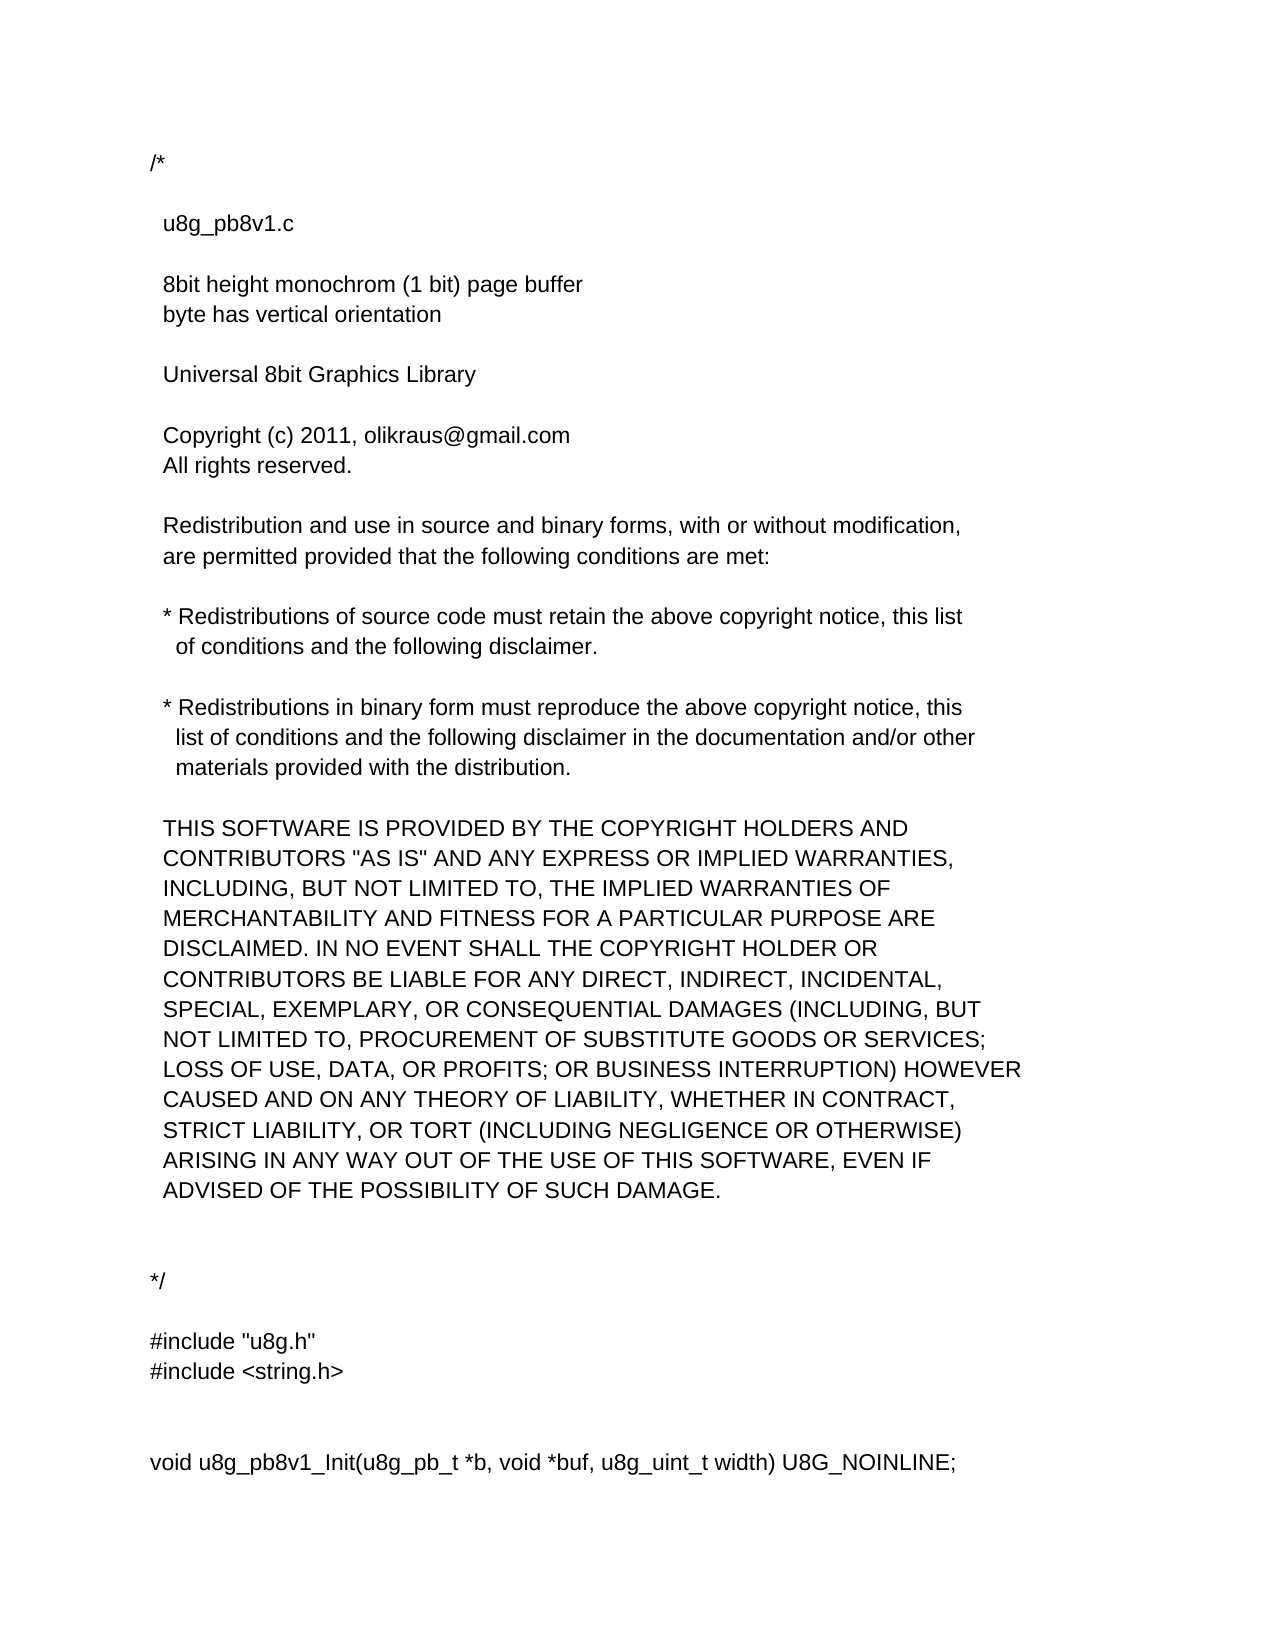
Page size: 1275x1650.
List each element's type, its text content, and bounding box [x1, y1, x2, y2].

text THIS SOFTWARE IS PROVIDED BY THE COPYRIGHT HOLDERS AND [150, 814, 1125, 841]
text u8g_pb8v1.c [150, 210, 1125, 237]
text STRICT LIABILITY, OR TORT (INCLUDING NEGLIGENCE OR OTHERWISE) [150, 1117, 1125, 1143]
text SPECIAL, EXEMPLARY, OR CONSEQUENTIAL DAMAGES (INCLUDING, BUT [150, 996, 1125, 1022]
text CONTRIBUTORS BE LIABLE FOR ANY DIRECT, INDIRECT, INCIDENTAL, [150, 966, 1125, 992]
text 8bit height monochrom (1 bit) page buffer [150, 271, 1125, 297]
text ADVISED OF THE POSSIBILITY OF SUCH DAMAGE. [150, 1177, 1125, 1203]
text #include "u8g.h" [150, 1328, 1125, 1354]
text All rights reserved. [150, 452, 1125, 478]
text LOSS OF USE, DATA, OR PROFITS; OR BUSINESS INTERRUPTION) HOWEVER [150, 1056, 1125, 1083]
text CAUSED AND ON ANY THEORY OF LIABILITY, WHETHER IN CONTRACT, [150, 1086, 1125, 1113]
text list of conditions and the following disclaimer in the documentation and/or other [150, 724, 1125, 750]
text Universal 8bit Graphics Library [150, 361, 1125, 388]
text MERCHANTABILITY AND FITNESS FOR A PARTICULAR PURPOSE ARE [150, 905, 1125, 932]
text materials provided with the distribution. [150, 754, 1125, 781]
text */ [150, 1268, 1125, 1294]
text of conditions and the following disclaimer. [150, 633, 1125, 660]
text Copyright (c) 2011, olikraus@gmail.com [150, 422, 1125, 448]
text NOT LIMITED TO, PROCUREMENT OF SUBSTITUTE GOODS OR SERVICES; [150, 1026, 1125, 1052]
text #include <string.h> [150, 1358, 1125, 1385]
text * Redistributions in binary form must reproduce the above copyright notice, this [150, 694, 1125, 720]
text byte has vertical orientation [150, 301, 1125, 327]
text CONTRIBUTORS "AS IS" AND ANY EXPRESS OR IMPLIED WARRANTIES, [150, 845, 1125, 871]
text ARISING IN ANY WAY OUT OF THE USE OF THIS SOFTWARE, EVEN IF [150, 1147, 1125, 1173]
text are permitted provided that the following conditions are met: [150, 543, 1125, 569]
text DISCLAIMED. IN NO EVENT SHALL THE COPYRIGHT HOLDER OR [150, 935, 1125, 962]
text void u8g_pb8v1_Init(u8g_pb_t *b, void *buf, u8g_uint_t width) U8G_NOINLINE; [150, 1449, 1125, 1475]
text INCLUDING, BUT NOT LIMITED TO, THE IMPLIED WARRANTIES OF [150, 875, 1125, 901]
text * Redistributions of source code must retain the above copyright notice, this list [150, 603, 1125, 629]
text /* [150, 150, 1125, 176]
text Redistribution and use in source and binary forms, with or without modification, [150, 512, 1125, 539]
